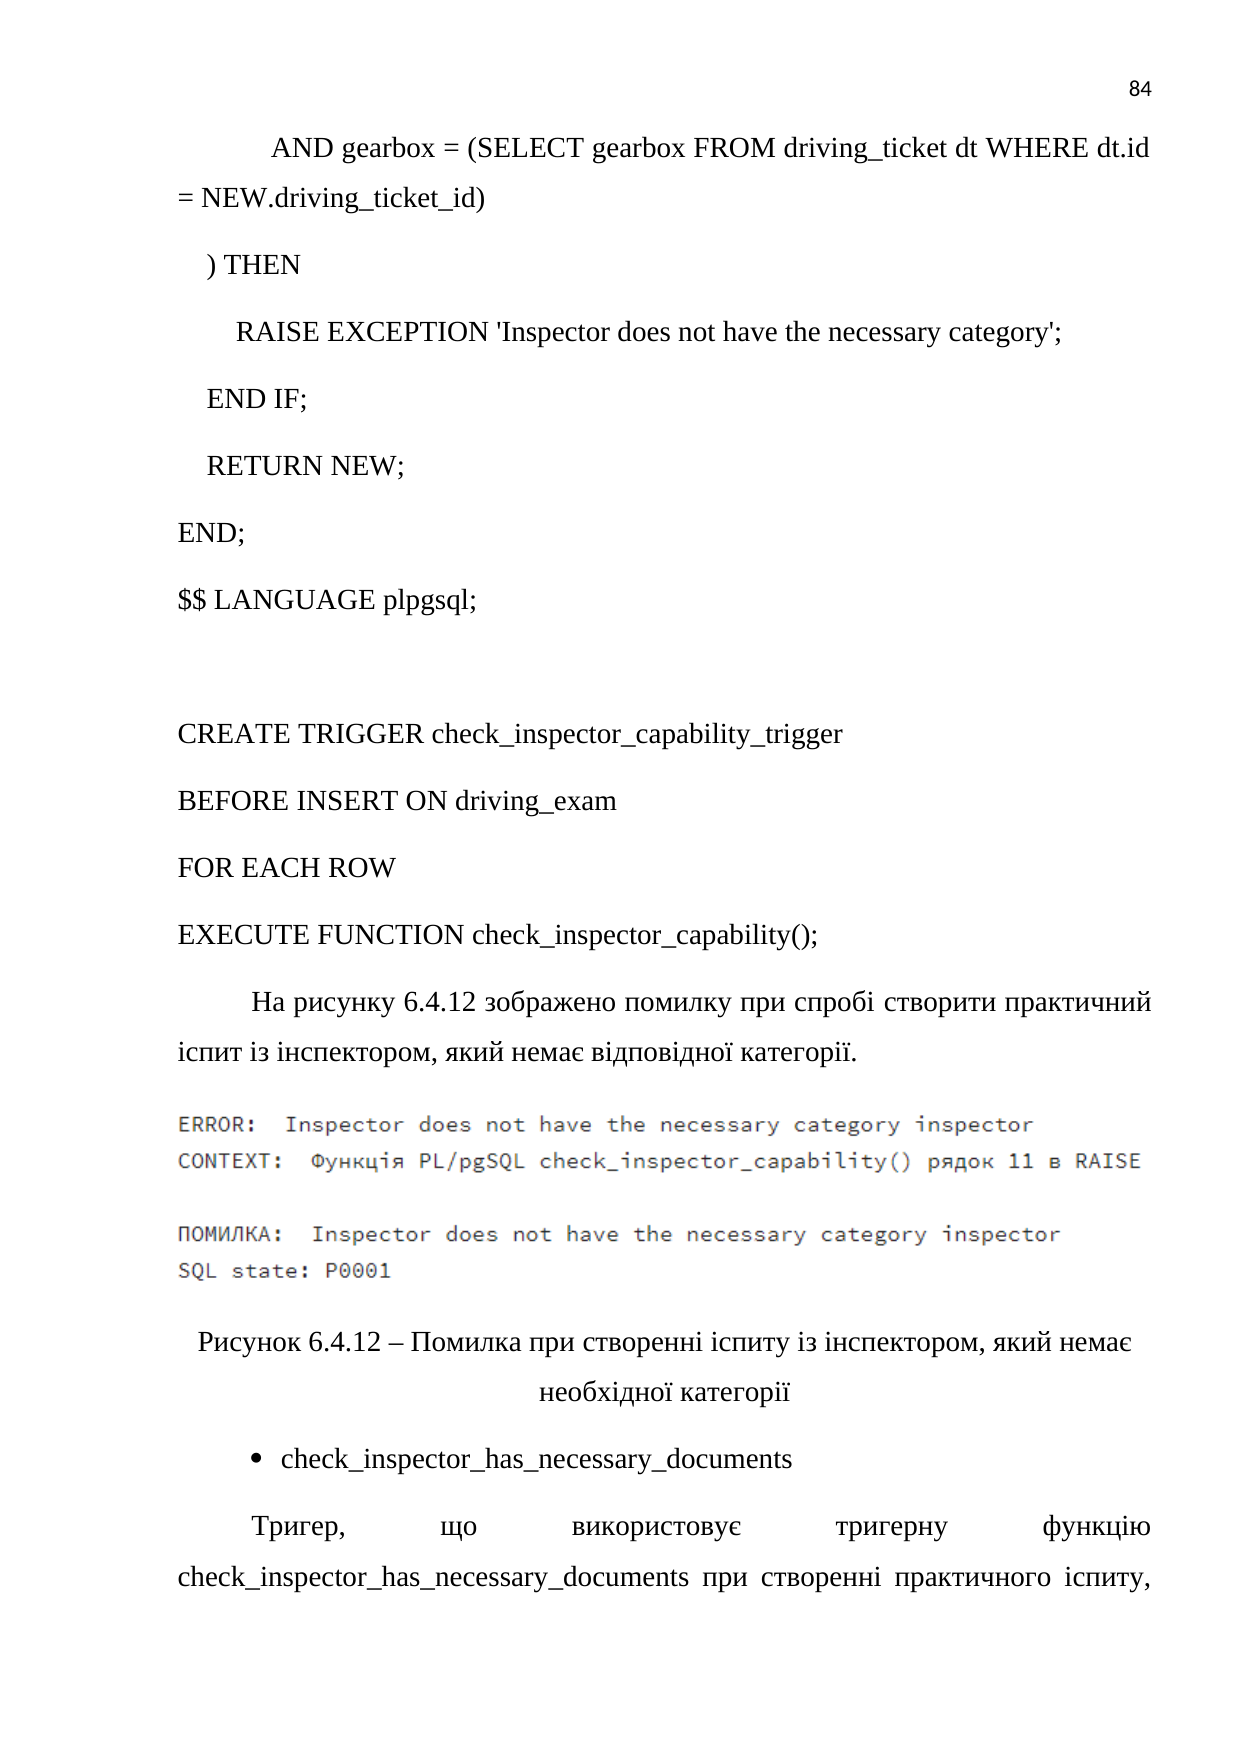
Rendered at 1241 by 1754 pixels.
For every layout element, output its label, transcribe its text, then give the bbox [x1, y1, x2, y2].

text END IF; [177, 381, 1152, 414]
text $$ LANGUAGE plpgsql; [177, 582, 1152, 616]
text Рисунок 6.4.12 – Помилка при створенні іспиту із інспектором, який немає необхідної категорії [177, 1324, 1152, 1408]
text EXECUTE FUNCTION check_inspector_capability(); [177, 917, 1152, 950]
text RAISE EXCEPTION 'Inspector does not have the necessary category'; [177, 314, 1152, 348]
text RETURN NEW; [177, 448, 1152, 482]
text CREATE TRIGGER check_inspector_capability_trigger [177, 716, 1152, 749]
text BEFORE INSERT ON driving_exam [177, 783, 1152, 816]
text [177, 1508, 1152, 1592]
list check_inspector_has_necessary_documents [251, 1441, 1152, 1475]
text END; [177, 515, 1152, 548]
text На рисунку 6.4.12 зображено помилку при спробі створити практичний іспит із інспектором, який немає відповідної категорії. [177, 984, 1152, 1068]
text ) THEN [177, 247, 1152, 281]
text FOR EACH ROW [177, 850, 1152, 883]
picture [177, 1101, 1152, 1294]
text AND gearbox = (SELECT gearbox FROM driving_ticket dt WHERE dt.id = NEW.driving_ticket_id) [177, 130, 1152, 214]
